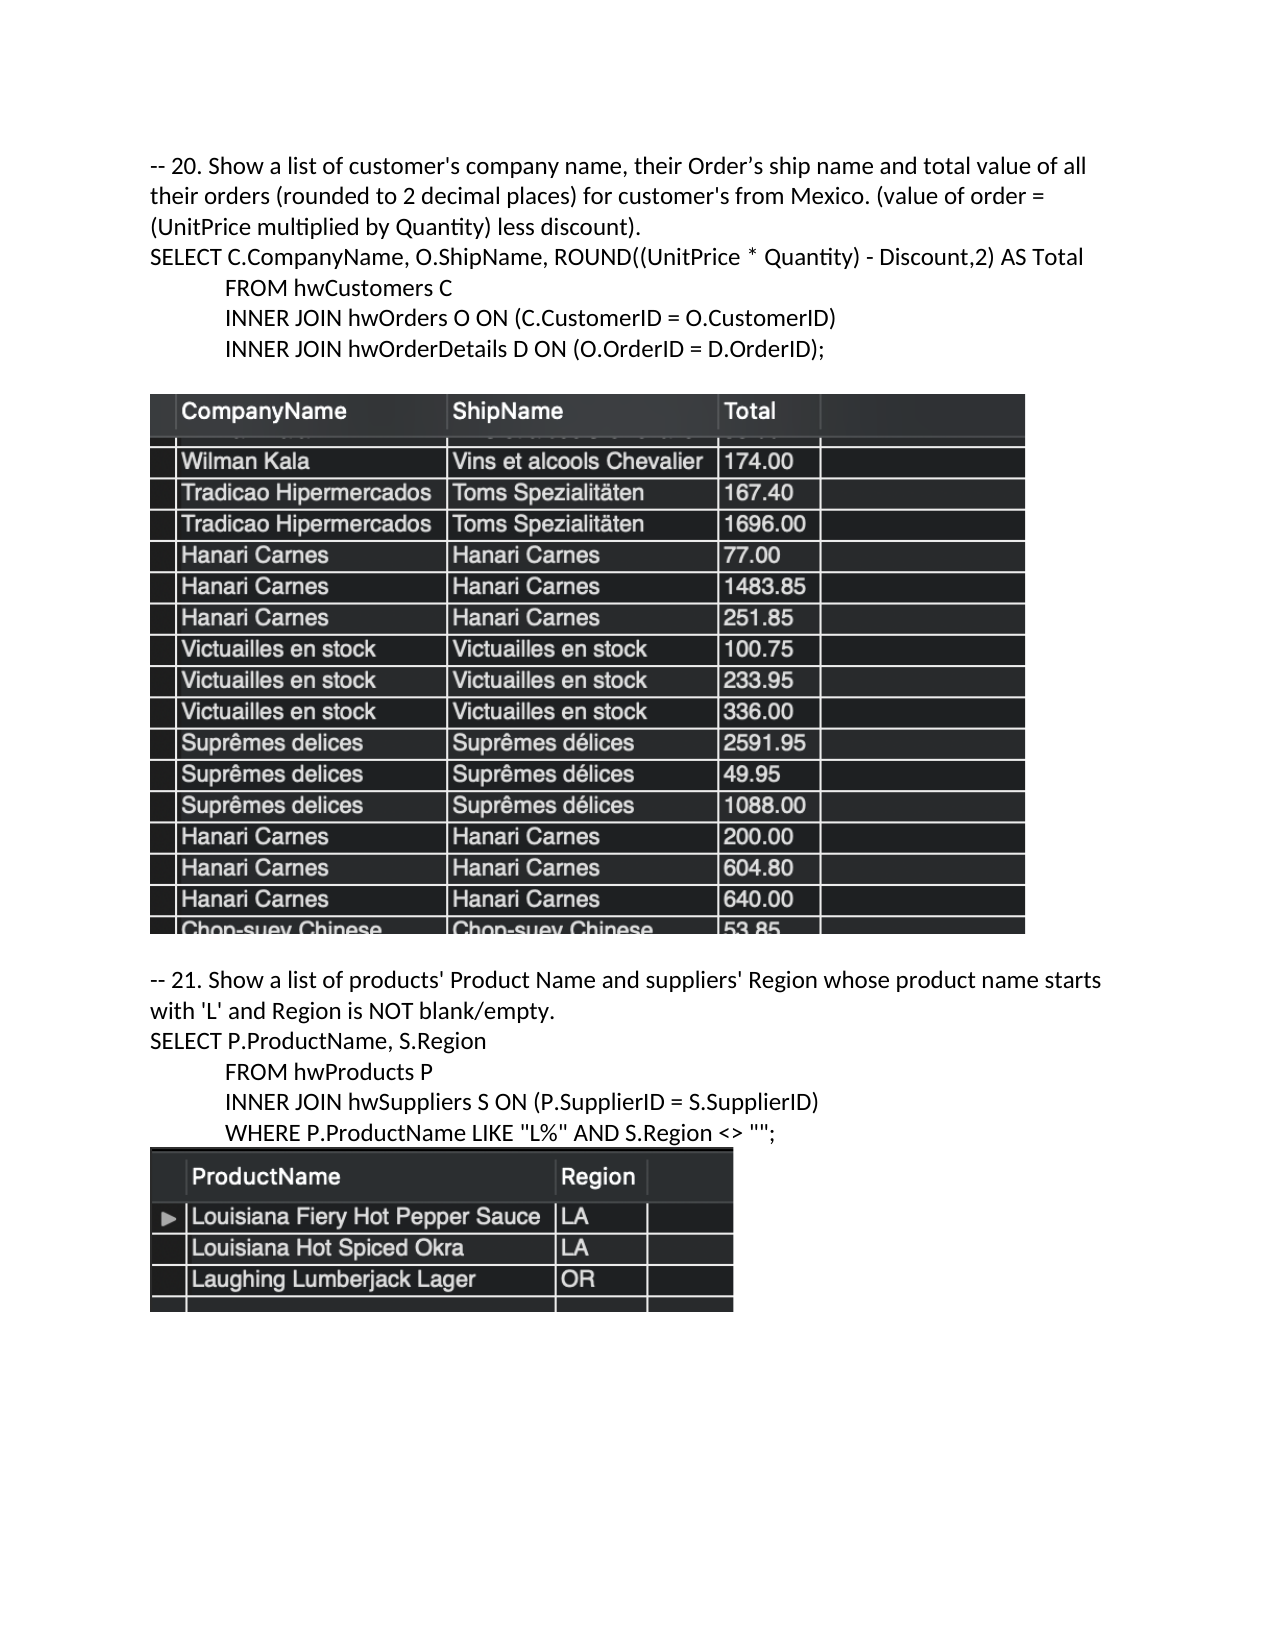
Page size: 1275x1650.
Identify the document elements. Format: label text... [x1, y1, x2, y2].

text FROM hwProducts P [150, 1056, 1125, 1086]
text SELECT P.ProductName, S.Region [150, 1025, 1125, 1056]
text SELECT C.CompanyName, O.ShipName, ROUND((UnitPrice * Quantity) - Discount,2) AS Total [150, 242, 1125, 272]
text WHERE P.ProductName LIKE "L%" AND S.Region <> ""; [150, 1117, 1125, 1147]
text -- 21. Show a list of products' Product Name and suppliers' Region whose product name starts with 'L' and Region is NOT blank/empty. [150, 964, 1125, 1025]
text INNER JOIN hwOrders O ON (C.CustomerID = O.CustomerID) [150, 303, 1125, 333]
text INNER JOIN hwOrderDetails D ON (O.OrderID = D.OrderID); [150, 333, 1125, 364]
picture [150, 1147, 734, 1312]
text -- 20. Show a list of customer's company name, their Order’s ship name and total value of all their orders (rounded to 2 decimal places) for customer's from Mexico. (value of order = (UnitPrice multiplied by Quantity) less discount). [150, 150, 1125, 242]
text INNER JOIN hwSuppliers S ON (P.SupplierID = S.SupplierID) [150, 1086, 1125, 1117]
text FROM hwCustomers C [150, 272, 1125, 303]
picture [150, 394, 1025, 934]
